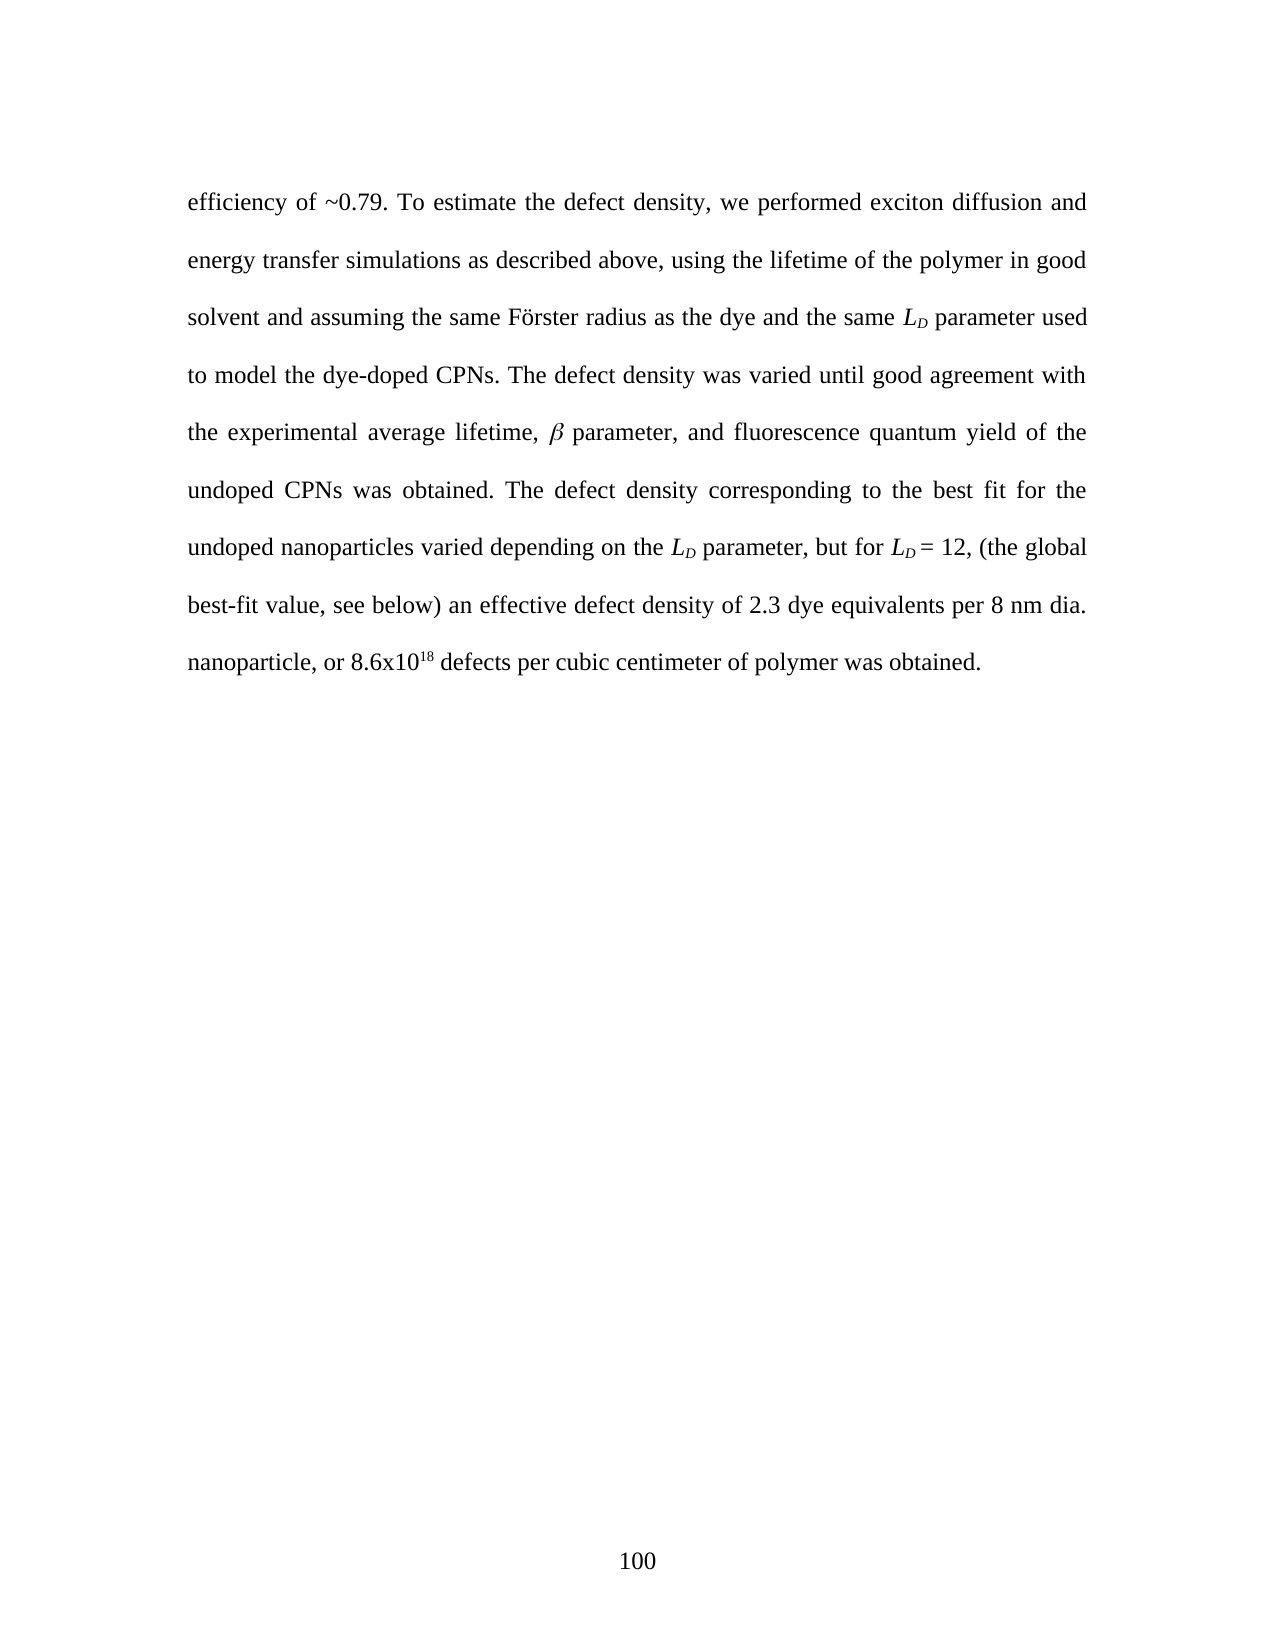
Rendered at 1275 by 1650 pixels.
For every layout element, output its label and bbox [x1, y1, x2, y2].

text [187, 187, 1087, 676]
